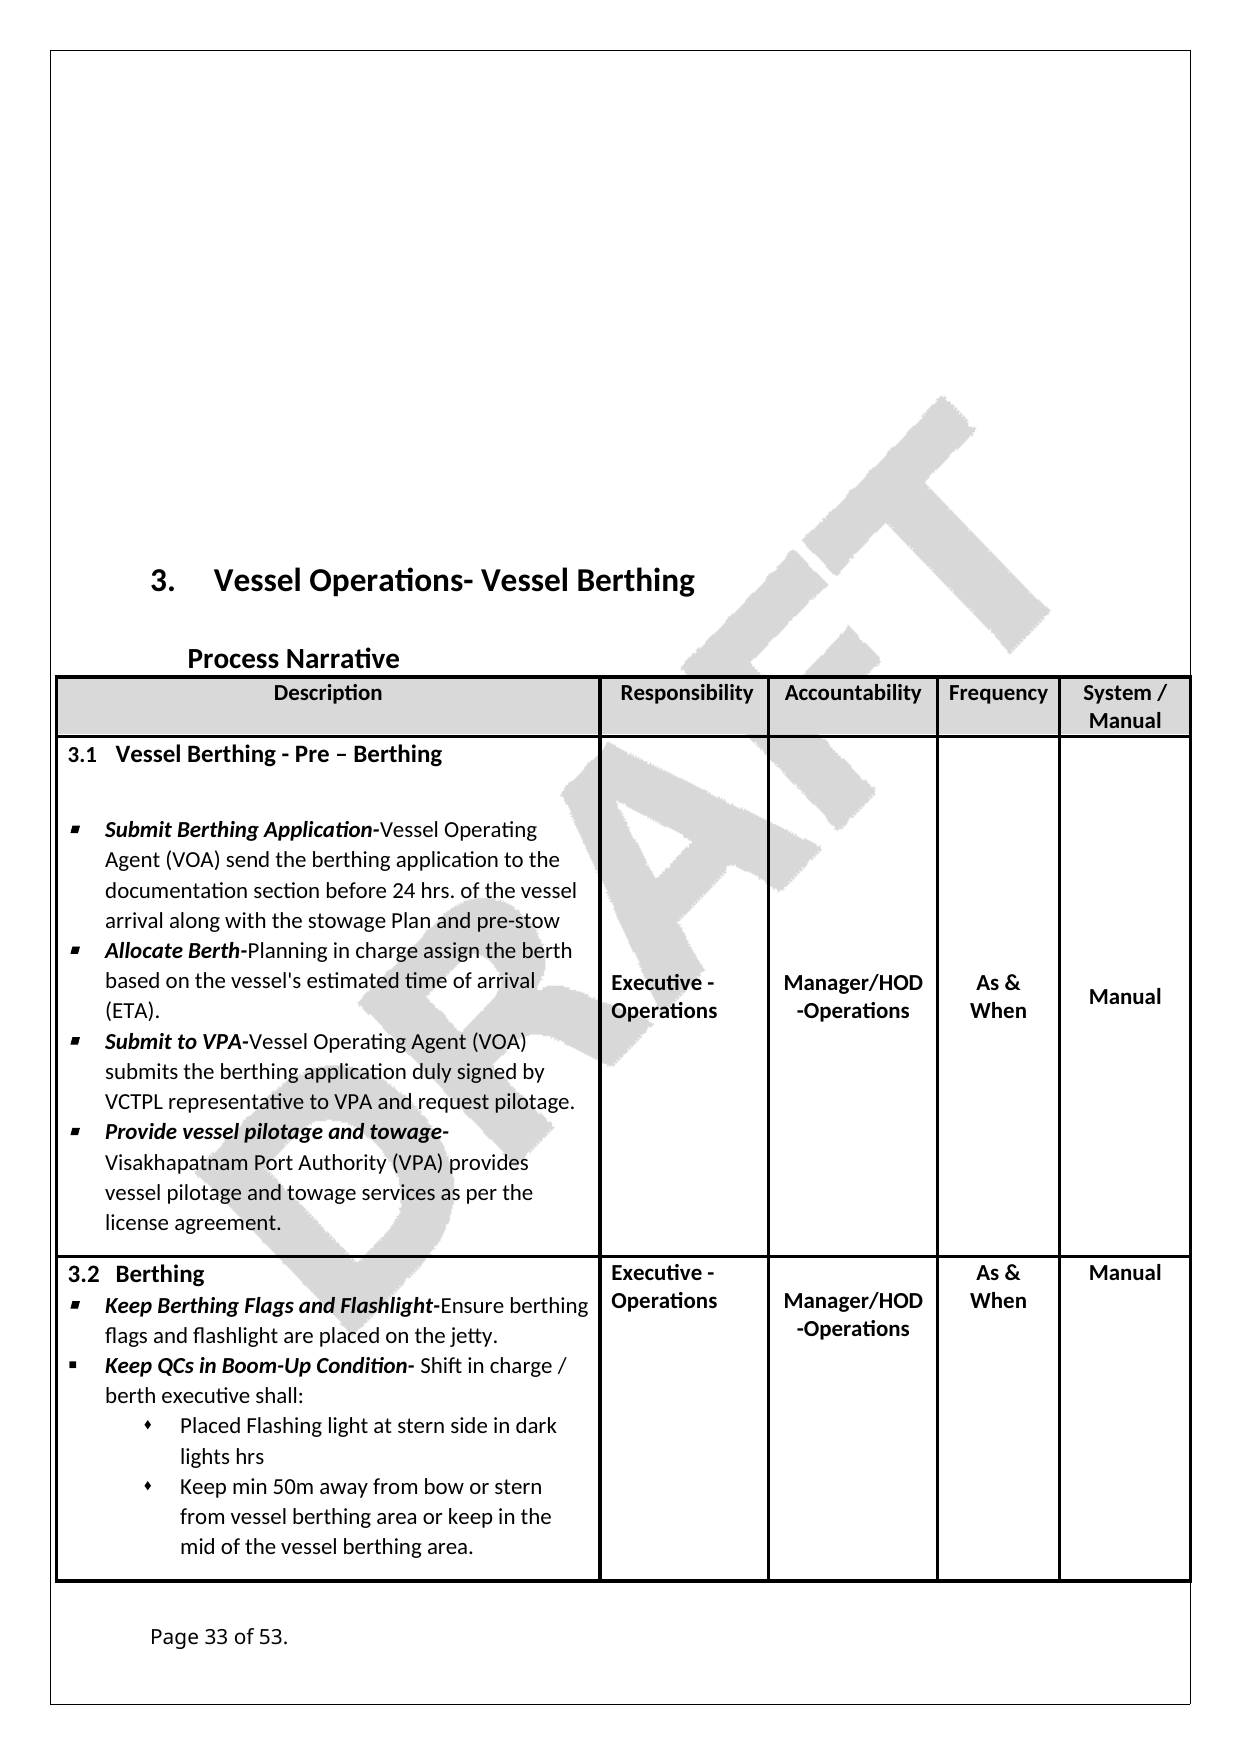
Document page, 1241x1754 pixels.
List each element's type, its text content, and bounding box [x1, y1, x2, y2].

table_cell Vessel Berthing - Pre – Berthing Submit Berthing Application-Vessel Operating Agent (VOA) send the berthing application to the documentation section before 24 hrs. of the vessel arrival along with the stowage Plan and pre-stow Allocate Berth-Planning in charge assign the berth based on the vessel's estimated time of arrival (ETA). Submit to VPA-Vessel Operating Agent (VOA) submits the berthing application duly signed by VCTPL representative to VPA and request pilotage. Provide vessel pilotage and towage-Visakhapatnam Port Authority (VPA) provides vessel pilotage and towage services as per the license agreement. [58, 738, 598, 1255]
table_cell As & When [939, 1258, 1058, 1579]
table_cell Manual [1061, 1258, 1189, 1579]
table_cell Executive - Operations [602, 738, 767, 1255]
subtitle Process Narrative [178, 640, 1090, 675]
table_header Description [58, 679, 598, 734]
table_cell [58, 1258, 598, 1579]
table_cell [770, 1258, 936, 1579]
table_cell Manager/HOD -Operations [770, 738, 936, 1255]
table_cell As & When [939, 738, 1058, 1255]
table_header Responsibility [602, 679, 767, 734]
table_header Accountability [770, 679, 936, 734]
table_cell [602, 1258, 767, 1579]
table_cell Manual [1061, 738, 1189, 1255]
table_header System / Manual [1061, 679, 1189, 734]
subtitle Vessel Operations- Vessel Berthing [150, 559, 1090, 600]
table_header Frequency [939, 679, 1058, 734]
